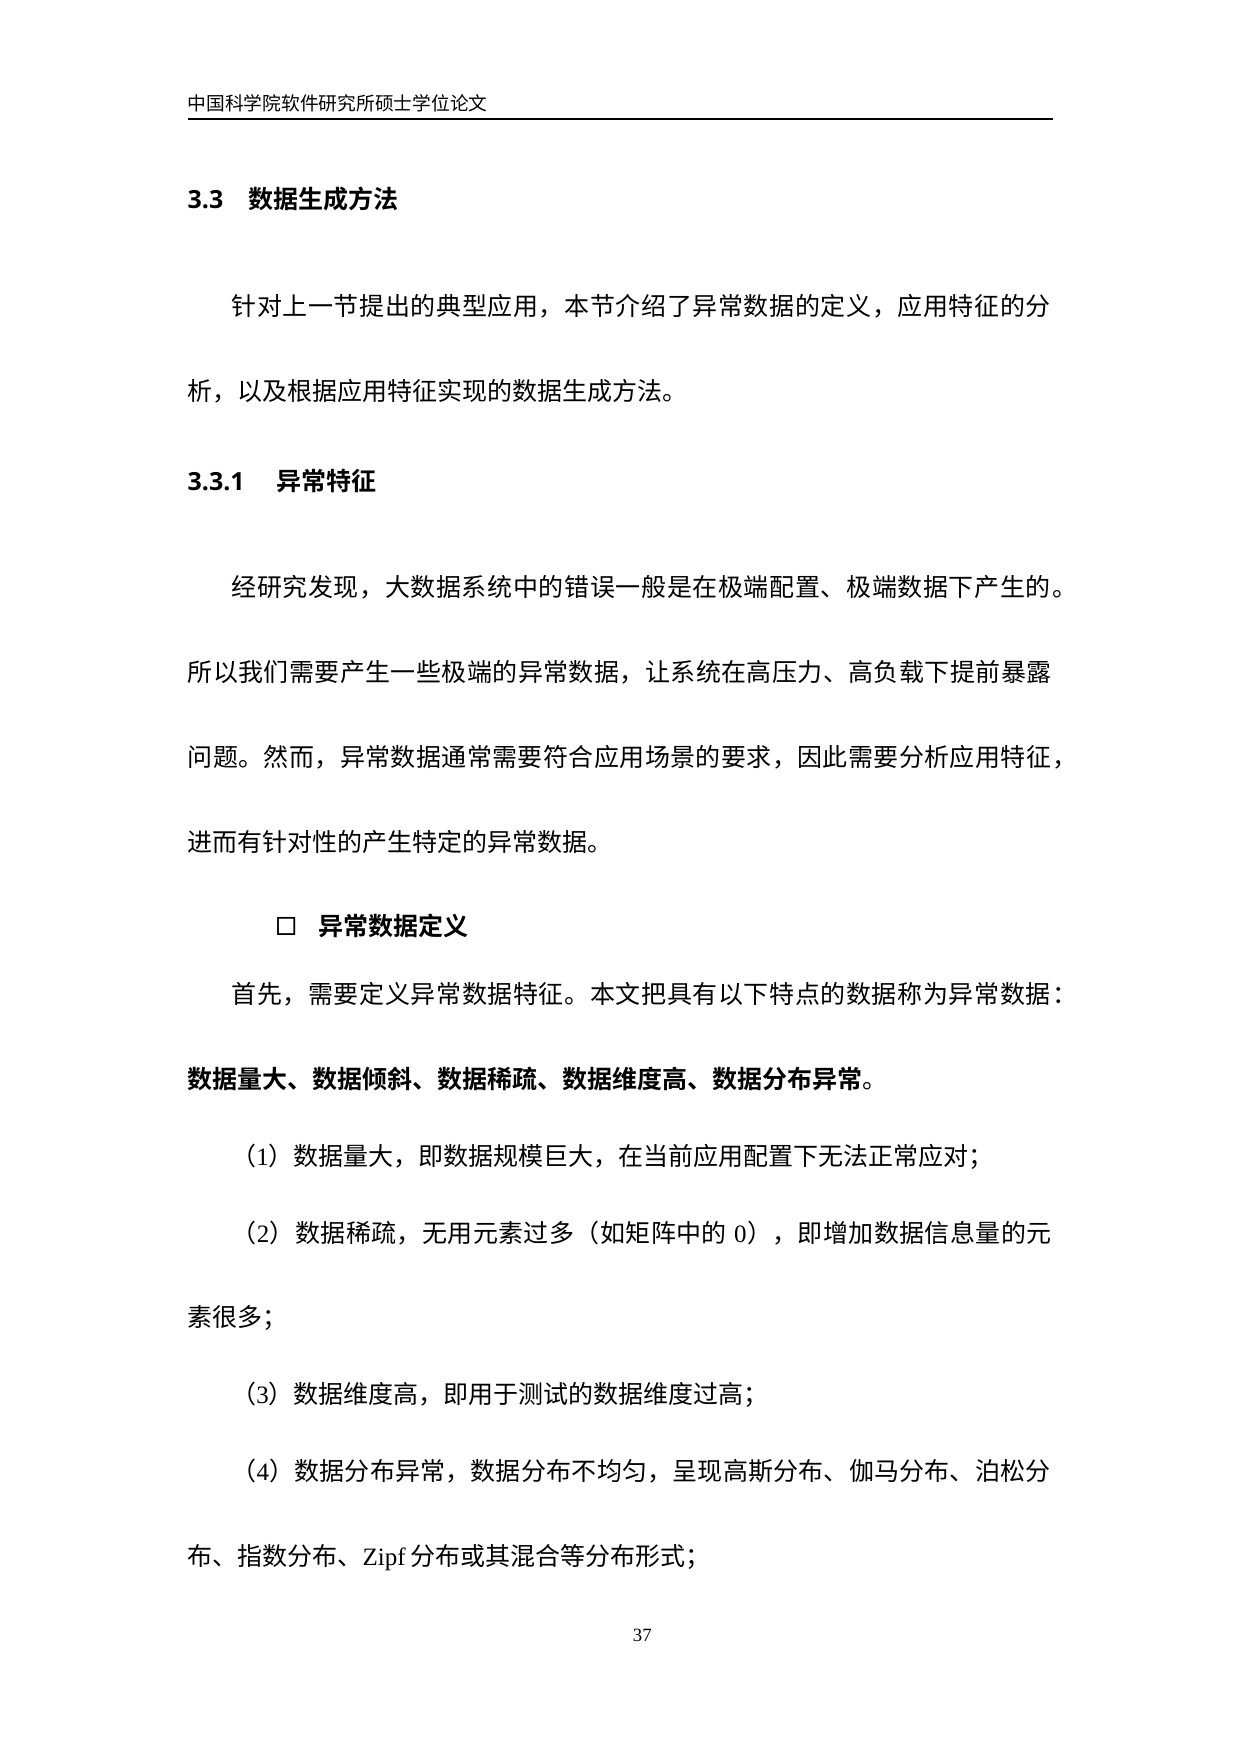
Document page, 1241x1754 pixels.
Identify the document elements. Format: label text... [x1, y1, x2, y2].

text 经研究发现，大数据系统中的错误一般是在极端配置、极端数据下产生的。所以我们需要产生一些极端的异常数据，让系统在高压力、高负载下提前暴露问题。然而，异常数据通常需要符合应用场景的要求，因此需要分析应用特征，进而有针对性的产生特定的异常数据。 [187, 552, 1053, 874]
text （2）数据稀疏，无用元素过多（如矩阵中的0），即增加数据信息量的元素很多； [187, 1197, 1053, 1350]
text （4）数据分布异常，数据分布不均匀，呈现高斯分布、伽马分布、泊松分布、指数分布、Zipf分布或其混合等分布形式； [187, 1436, 1053, 1589]
subtitle 数据生成方法 [187, 164, 1053, 232]
text 异常数据定义 [275, 890, 1053, 958]
subtitle 异常特征 [187, 445, 1053, 513]
text 首先，需要定义异常数据特征。本文把具有以下特点的数据称为异常数据：数据量大、数据倾斜、数据稀疏、数据维度高、数据分布异常。 [187, 958, 1053, 1111]
text （3）数据维度高，即用于测试的数据维度过高； [187, 1359, 1053, 1427]
text （1）数据量大，即数据规模巨大，在当前应用配置下无法正常应对； [187, 1120, 1053, 1188]
text 针对上一节提出的典型应用，本节介绍了异常数据的定义，应用特征的分析，以及根据应用特征实现的数据生成方法。 [187, 271, 1053, 423]
